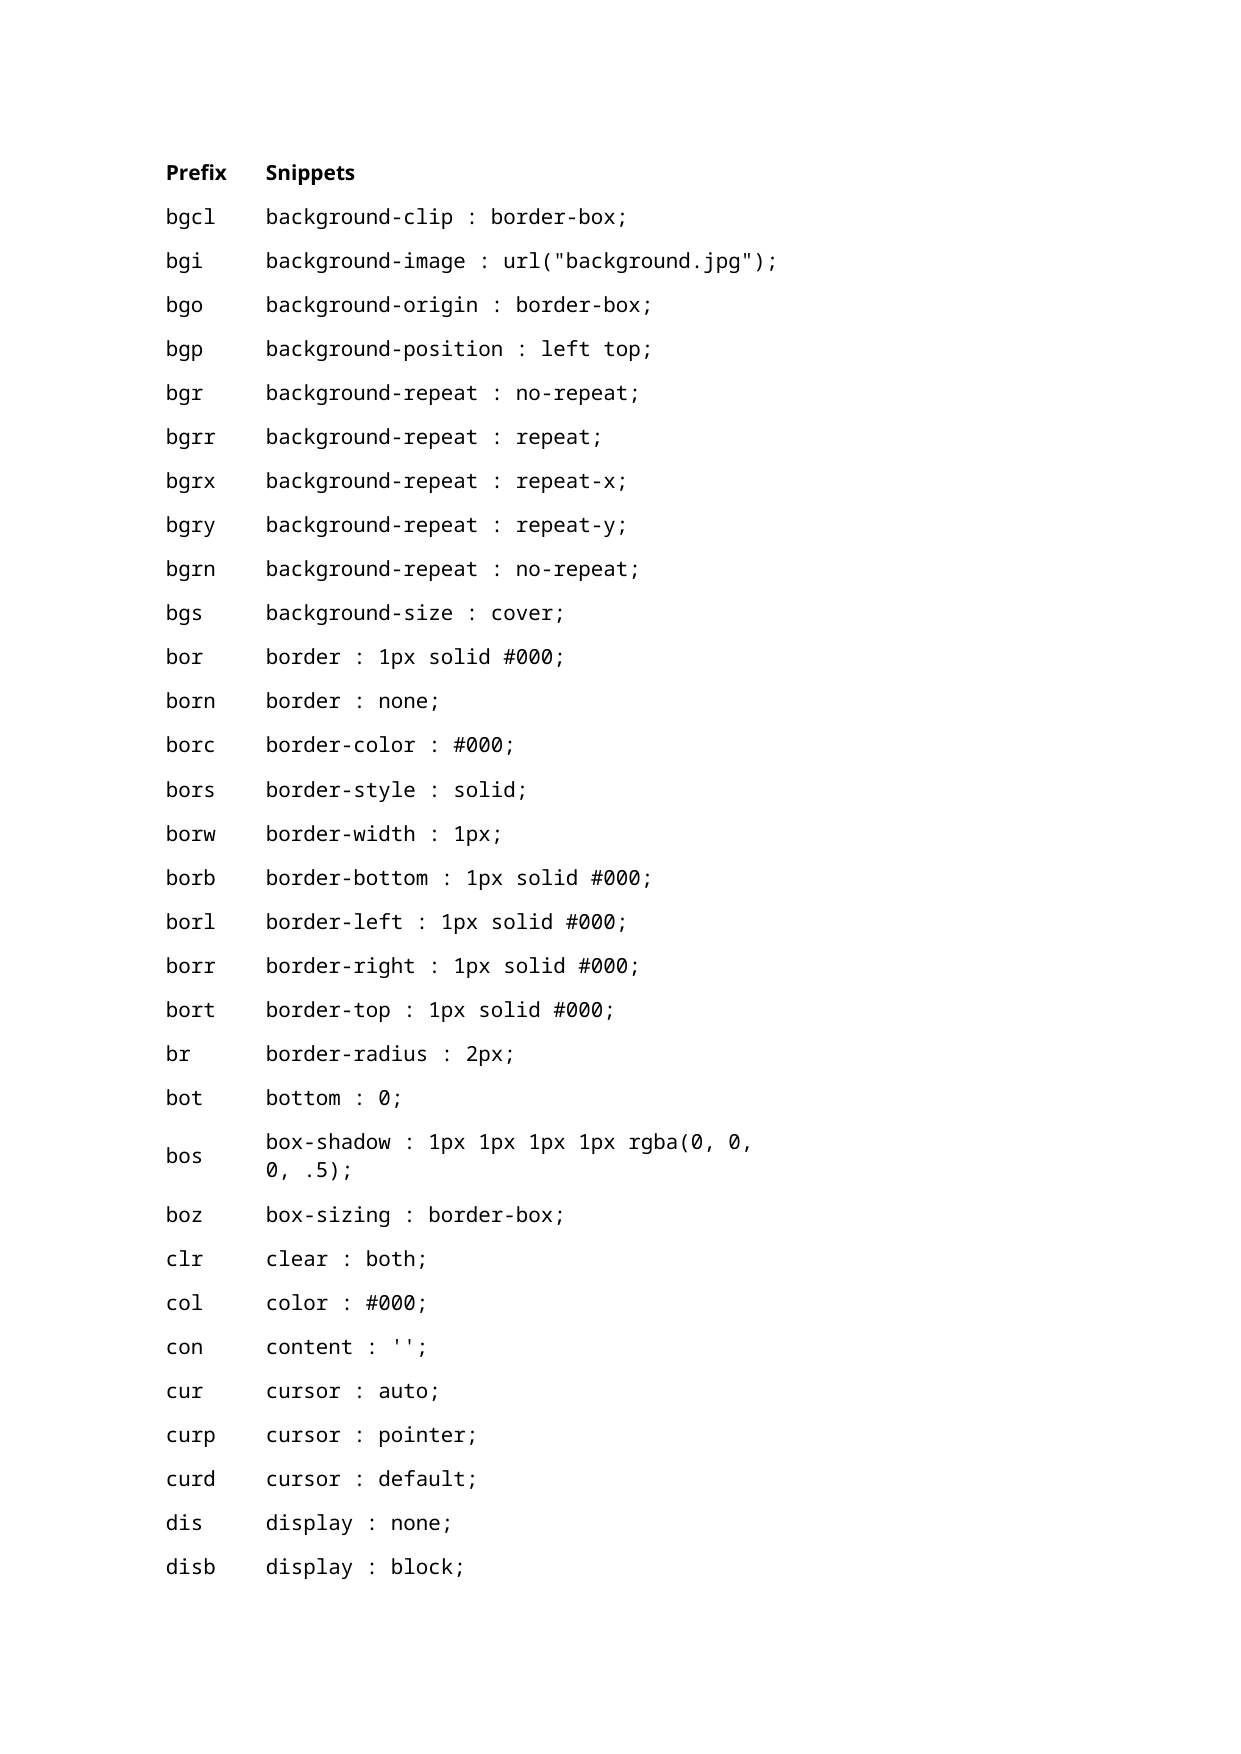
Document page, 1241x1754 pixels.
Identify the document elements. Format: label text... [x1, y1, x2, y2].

table_cell curd [150, 1456, 250, 1500]
table_cell borc [150, 723, 250, 767]
table_cell border-bottom : 1px solid #000; [250, 855, 831, 899]
table_cell borr [150, 943, 250, 987]
table_cell bgr [150, 370, 250, 414]
table_cell bor [150, 635, 250, 679]
table_cell box-shadow : 1px 1px 1px 1px rgba(0, 0, 0, .5); [250, 1119, 831, 1192]
table_cell cursor : auto; [250, 1368, 831, 1412]
table_cell background-repeat : no-repeat; [250, 547, 831, 591]
table_cell disb [150, 1544, 250, 1588]
table_cell born [150, 679, 250, 723]
table_cell bgrr [150, 414, 250, 458]
table_cell cursor : pointer; [250, 1412, 831, 1456]
table_cell borw [150, 811, 250, 855]
table_cell curp [150, 1412, 250, 1456]
table_cell bottom : 0; [250, 1075, 831, 1119]
table_cell content : ''; [250, 1324, 831, 1368]
table_cell cursor : default; [250, 1456, 831, 1500]
table_cell borl [150, 899, 250, 943]
table_cell bort [150, 987, 250, 1031]
table_cell bors [150, 767, 250, 811]
table_cell bos [150, 1119, 250, 1192]
table_cell bgs [150, 591, 250, 635]
table_cell border-top : 1px solid #000; [250, 987, 831, 1031]
table_cell border-right : 1px solid #000; [250, 943, 831, 987]
table_cell background-image : url("background.jpg"); [250, 238, 831, 282]
table_header Snippets [250, 150, 831, 194]
table_cell bot [150, 1075, 250, 1119]
table_cell display : none; [250, 1500, 831, 1544]
table_cell dis [150, 1500, 250, 1544]
table_cell border-left : 1px solid #000; [250, 899, 831, 943]
table_cell border-width : 1px; [250, 811, 831, 855]
table_cell con [150, 1324, 250, 1368]
table_cell cur [150, 1368, 250, 1412]
table_cell bgrn [150, 547, 250, 591]
table_cell background-repeat : no-repeat; [250, 370, 831, 414]
table_cell background-clip : border-box; [250, 194, 831, 238]
table_cell display : block; [250, 1544, 831, 1588]
table_cell box-sizing : border-box; [250, 1192, 831, 1236]
table_cell bgcl [150, 194, 250, 238]
table_cell background-origin : border-box; [250, 282, 831, 326]
table_cell bgi [150, 238, 250, 282]
table_cell background-position : left top; [250, 326, 831, 370]
table_cell col [150, 1280, 250, 1324]
table_cell bgo [150, 282, 250, 326]
table_cell border : 1px solid #000; [250, 635, 831, 679]
table_cell br [150, 1031, 250, 1075]
table_cell boz [150, 1192, 250, 1236]
table_cell background-repeat : repeat; [250, 414, 831, 458]
table_cell background-repeat : repeat-y; [250, 503, 831, 547]
table_cell color : #000; [250, 1280, 831, 1324]
table_cell bgrx [150, 459, 250, 502]
table_header Prefix [150, 150, 250, 194]
table_cell borb [150, 855, 250, 899]
table_cell clr [150, 1236, 250, 1280]
table_cell background-repeat : repeat-x; [250, 459, 831, 502]
table_cell border-color : #000; [250, 723, 831, 767]
table_cell clear : both; [250, 1236, 831, 1280]
table_cell border-style : solid; [250, 767, 831, 811]
table_cell background-size : cover; [250, 591, 831, 635]
table_cell bgry [150, 503, 250, 547]
table_cell border : none; [250, 679, 831, 723]
table_cell bgp [150, 326, 250, 370]
table_cell border-radius : 2px; [250, 1031, 831, 1075]
